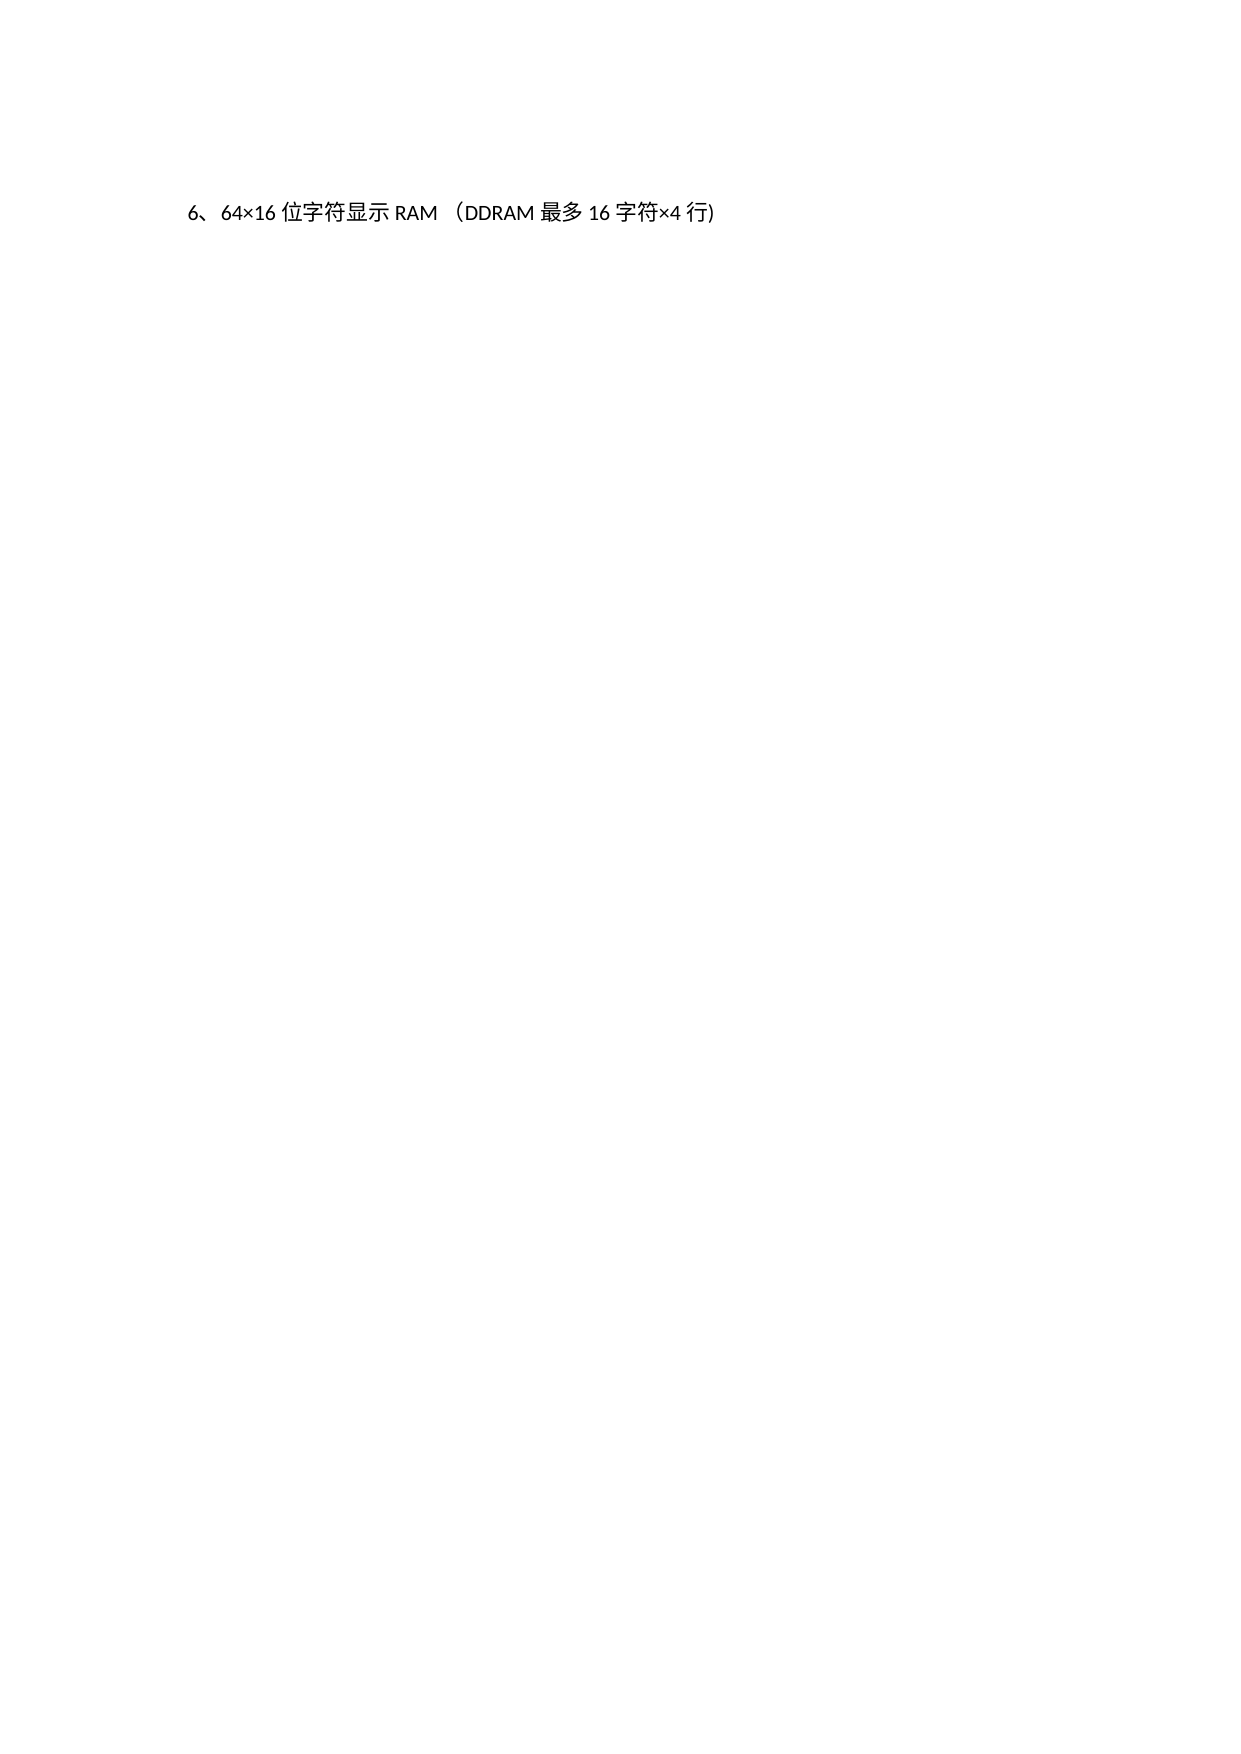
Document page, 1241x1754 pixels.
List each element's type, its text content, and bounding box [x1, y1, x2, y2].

text 6、64×16 位字符显示RAM （DDRAM 最多16 字符×4 行) [187, 194, 1053, 227]
